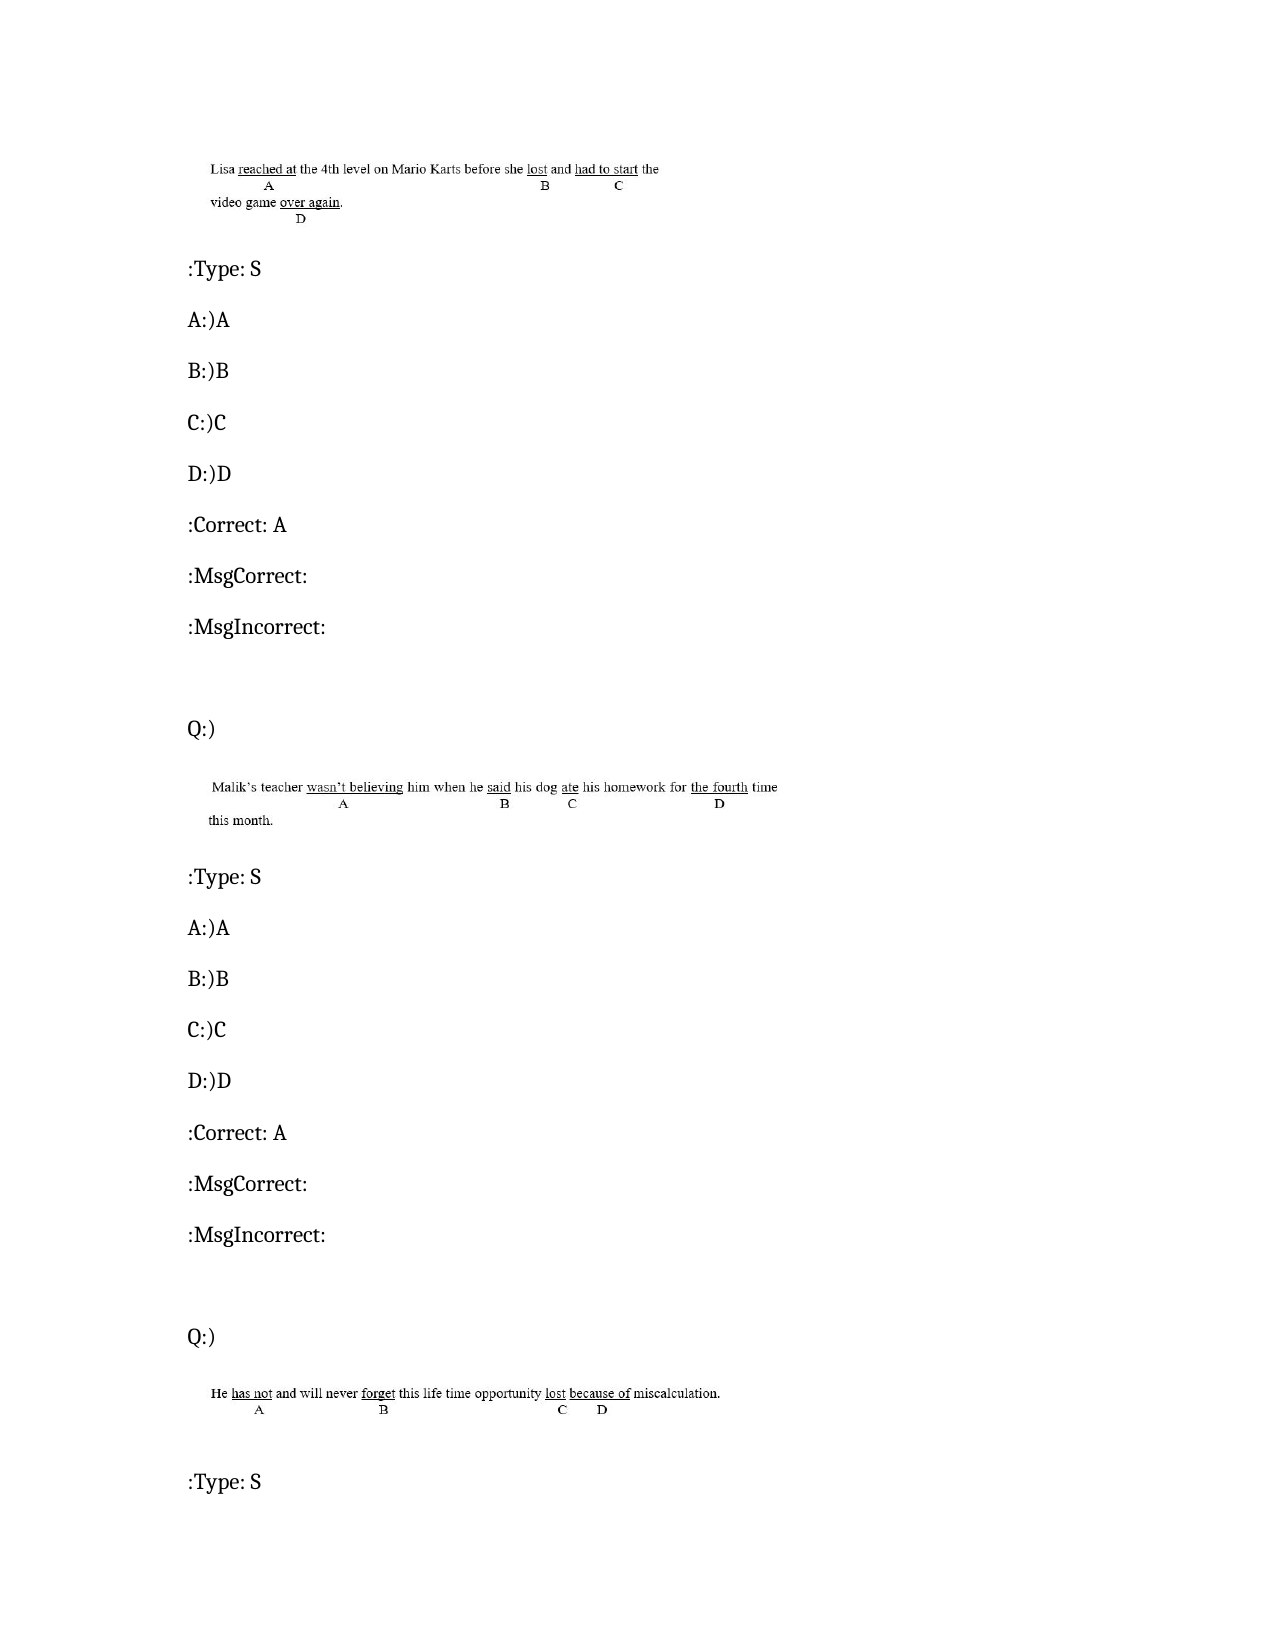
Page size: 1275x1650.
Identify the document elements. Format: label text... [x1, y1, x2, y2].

text :Correct: A [187, 1119, 1087, 1146]
text :Type: S [187, 256, 1087, 282]
text :MsgCorrect: [187, 1170, 1087, 1197]
text :MsgIncorrect: [187, 1221, 1087, 1248]
text B:)B [187, 966, 1087, 993]
text C:)C [187, 1017, 1087, 1044]
text :Correct: A [187, 511, 1087, 538]
text D:)D [187, 1068, 1087, 1095]
text :MsgCorrect: [187, 562, 1087, 589]
picture [206, 766, 807, 840]
text :Type: S [187, 1468, 1087, 1495]
text C:)C [187, 409, 1087, 436]
text :MsgIncorrect: [187, 613, 1087, 640]
picture [206, 150, 807, 232]
text Q:) [187, 1323, 1087, 1350]
text Q:) [187, 716, 1087, 742]
picture [206, 1374, 807, 1444]
text B:)B [187, 358, 1087, 384]
text A:)A [187, 915, 1087, 942]
text D:)D [187, 460, 1087, 487]
text :Type: S [187, 864, 1087, 891]
text A:)A [187, 307, 1087, 333]
